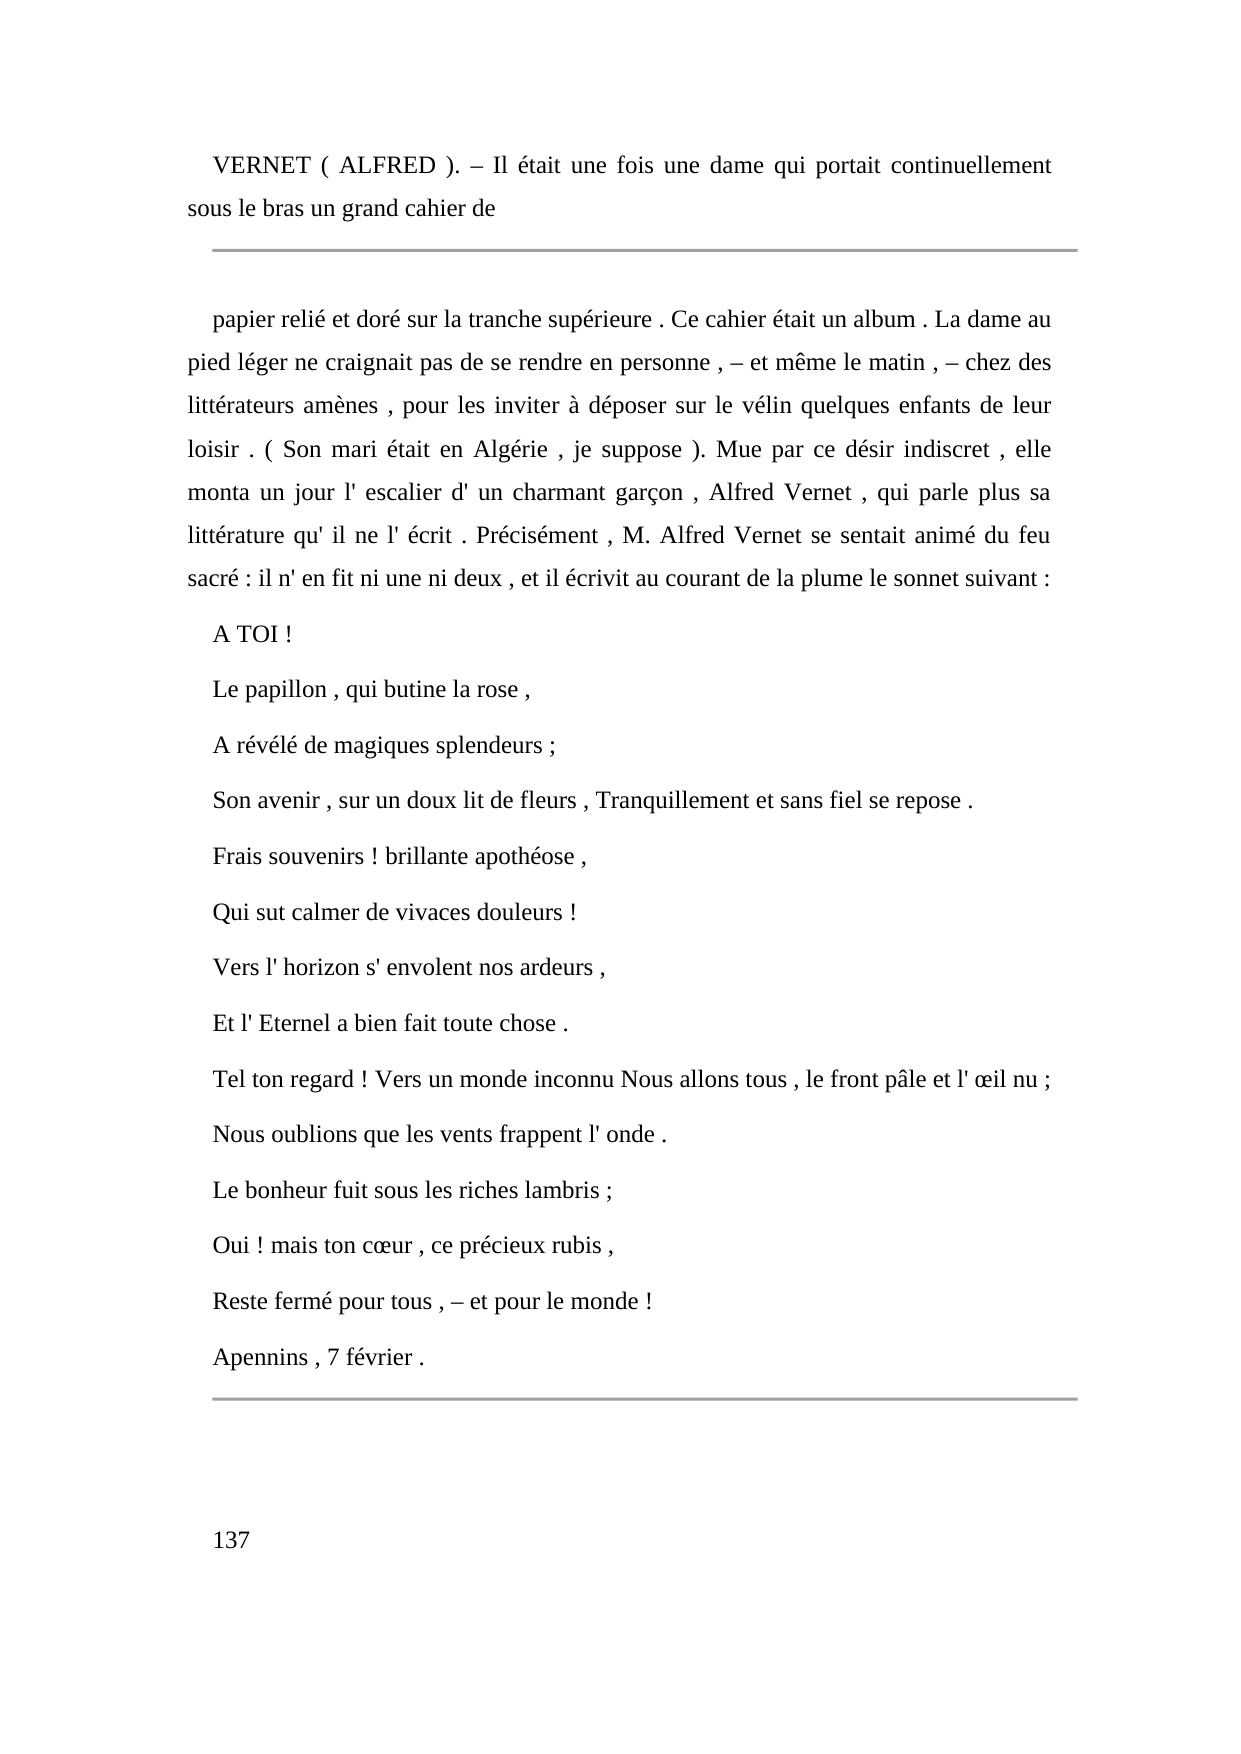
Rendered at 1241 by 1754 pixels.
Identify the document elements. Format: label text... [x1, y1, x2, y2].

text Frais souvenirs ! brillante apothéose , [187, 841, 1053, 870]
text Oui ! mais ton cœur , ce précieux rubis , [187, 1231, 1053, 1259]
text VERNET ( ALFRED ). – Il était une fois une dame qui portait continuellement sous le bras un grand cahier de [187, 150, 1053, 222]
text papier relié et doré sur la tranche supérieure . Ce cahier était un album . La dame au pied léger ne craignait pas de se rendre en personne , – et même le matin , – chez des littérateurs amènes , pour les inviter à déposer sur le vélin quelques enfants de leur loisir . ( Son mari était en Algérie , je suppose ). Mue par ce désir indiscret , elle monta un jour l' escalier d' un charmant garçon , Alfred Vernet , qui parle plus sa littérature qu' il ne l' écrit . Précisément , M. Alfred Vernet se sentait animé du feu sacré : il n' en fit ni une ni deux , et il écrivit au courant de la plume le sonnet suivant : [187, 304, 1053, 592]
text Le papillon , qui butine la rose , [187, 674, 1053, 703]
text Le bonheur fuit sous les riches lambris ; [187, 1175, 1053, 1204]
text Nous oublions que les vents frappent l' onde . [187, 1119, 1053, 1148]
text Et l' Eternel a bien fait toute chose . [187, 1008, 1053, 1037]
text A TOI ! [187, 619, 1053, 647]
text Qui sut calmer de vivaces douleurs ! [187, 897, 1053, 926]
text Son avenir , sur un doux lit de fleurs , Tranquillement et sans fiel se repose . [187, 786, 1053, 814]
text Tel ton regard ! Vers un monde inconnu Nous allons tous , le front pâle et l' œil nu ; [187, 1064, 1053, 1092]
text Reste fermé pour tous , – et pour le monde ! [187, 1286, 1053, 1315]
text Apennins , 7 février . [187, 1342, 1053, 1371]
text Vers l' horizon s' envolent nos ardeurs , [187, 952, 1053, 981]
text A révélé de magiques splendeurs ; [187, 730, 1053, 759]
